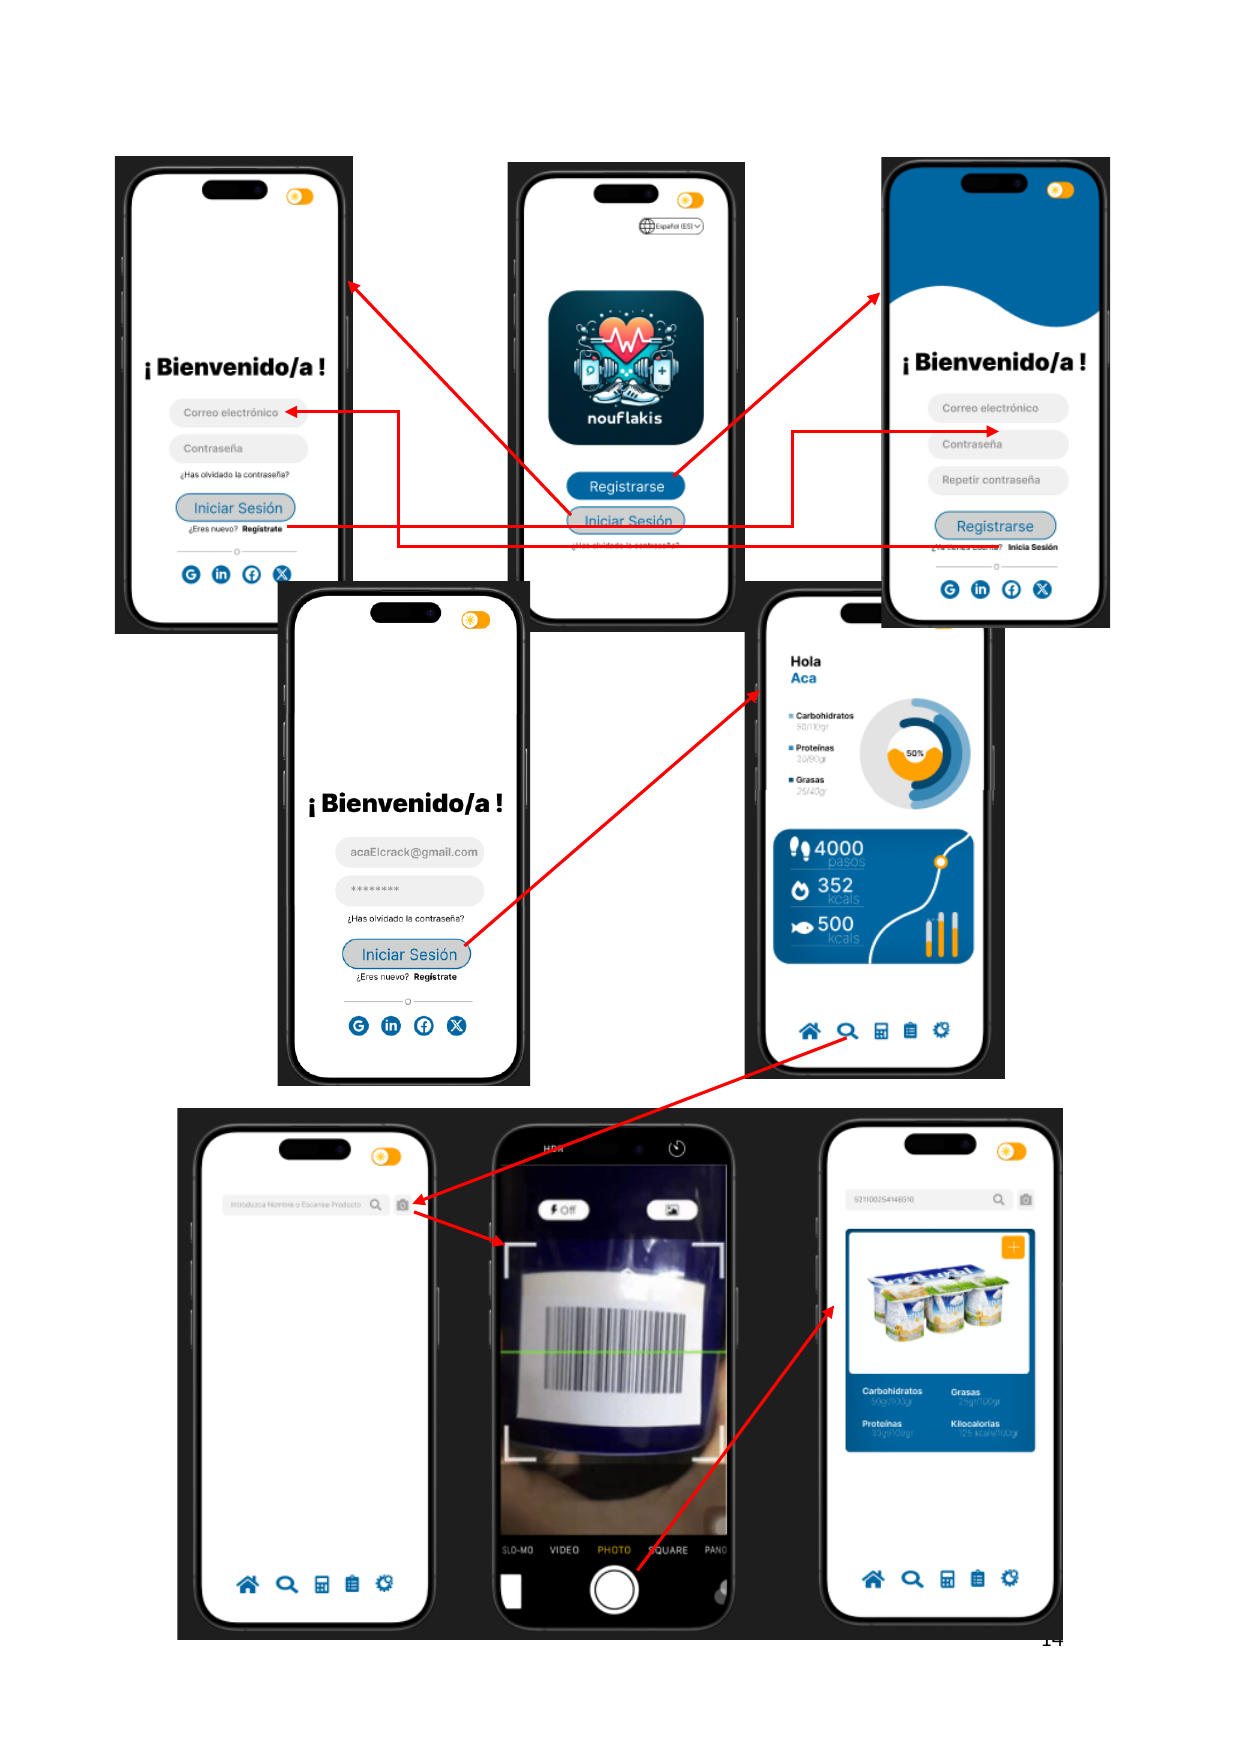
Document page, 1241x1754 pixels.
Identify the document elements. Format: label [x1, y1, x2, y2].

picture [177, 1108, 1063, 1640]
picture [507, 162, 745, 525]
picture [507, 528, 745, 545]
picture [114, 156, 1111, 1086]
